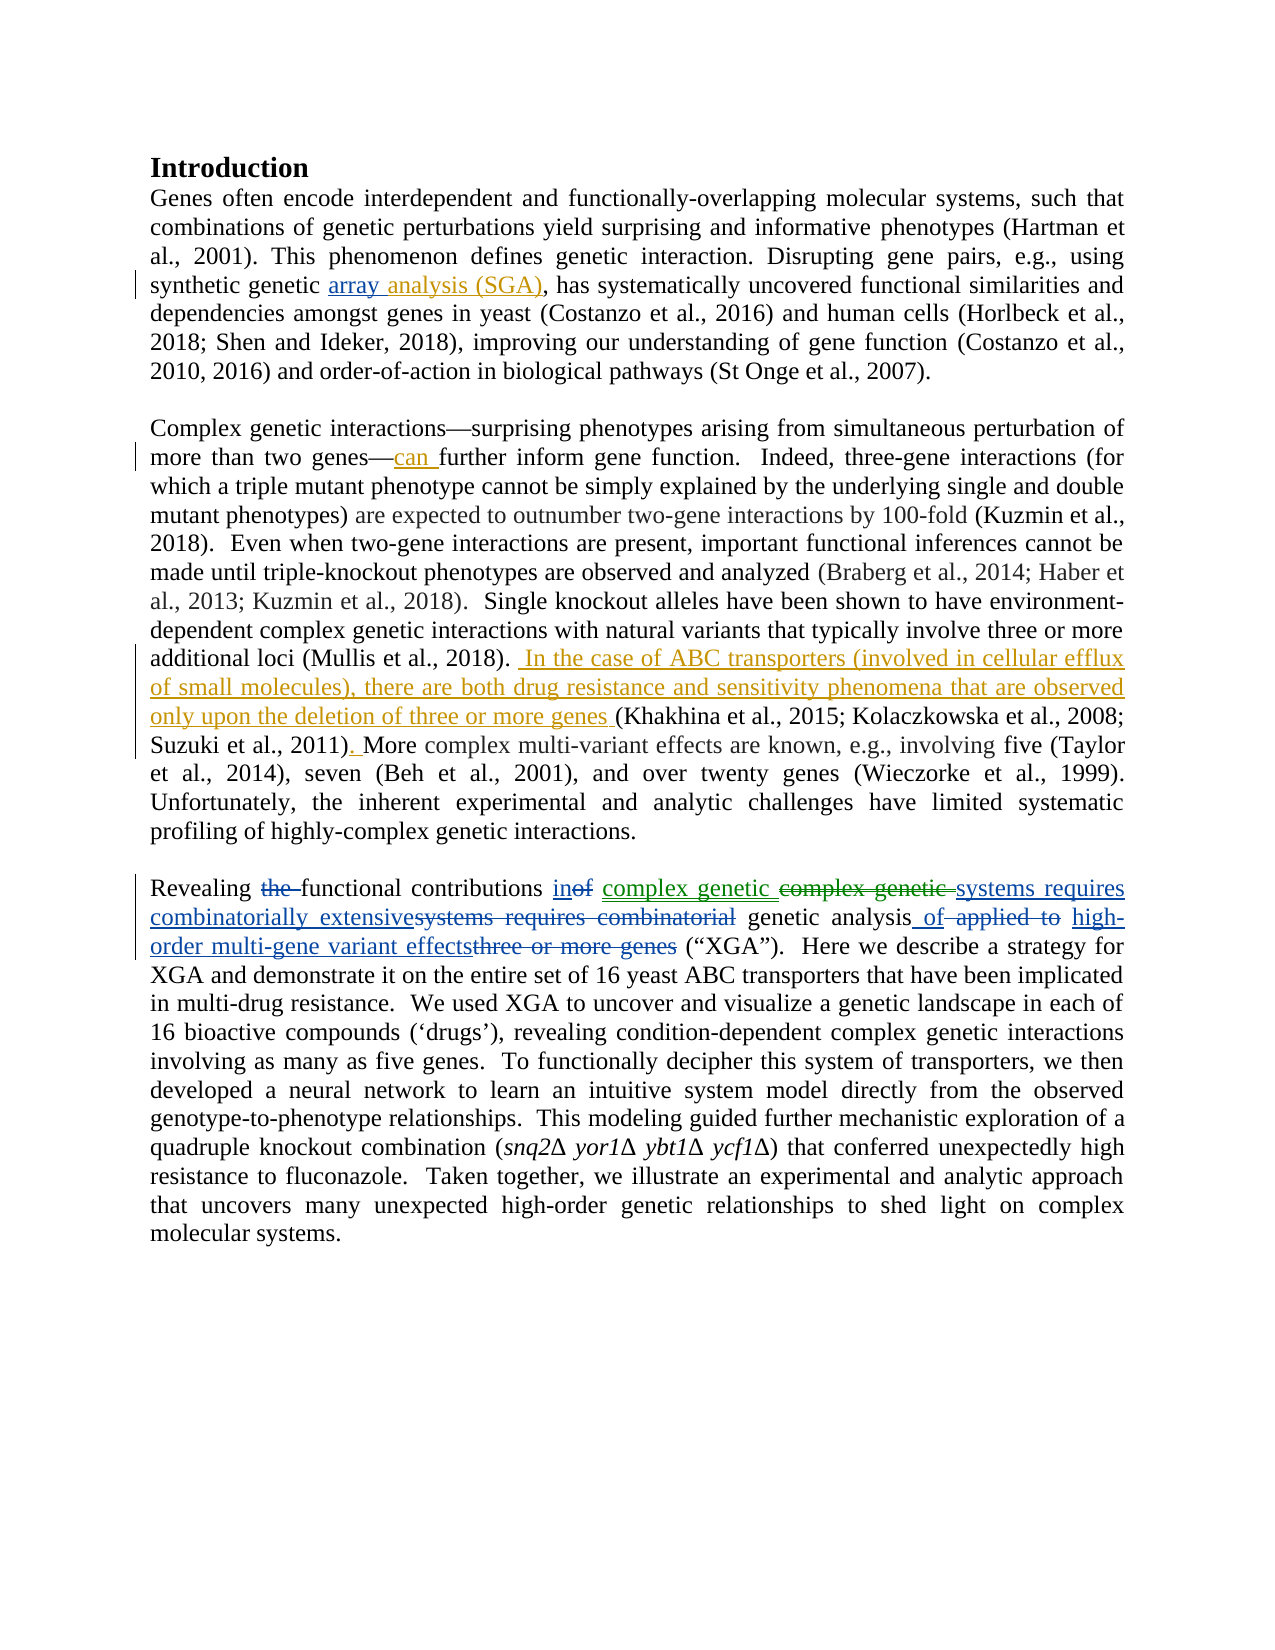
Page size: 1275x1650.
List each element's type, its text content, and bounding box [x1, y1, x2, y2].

text Revealing functional contributions genetic analysis (“XGA”). Here we describe a strategy for XGA and demonstrate it on the entire set of 16 yeast ABC transporters that have been implicated in multi-drug resistance. We used XGA to uncover and visualize a genetic landscape in each of 16 bioactive compounds (‘drugs’), revealing condition-dependent complex genetic interactions involving as many as five genes. To functionally decipher this system of transporters, we then developed a neural network to learn an intuitive system model directly from the observed genotype-to-phenotype relationships. This modeling guided further mechanistic exploration of a quadruple knockout combination (snq2∆ yor1∆ ybt1∆ ycf1∆) that conferred unexpectedly high resistance to fluconazole. Taken together, we illustrate an experimental and analytic approach that uncovers many unexpected high-order genetic relationships to shed light on complex molecular systems. [150, 873, 1125, 1247]
text Introduction [150, 150, 1125, 183]
text Genes often encode interdependent and functionally-overlapping molecular systems, such that combinations of genetic perturbations yield surprising and informative phenotypes (Hartman et al., 2001). This phenomenon defines genetic interaction. Disrupting gene pairs, e.g., using synthetic genetic , has systematically uncovered functional similarities and dependencies amongst genes in yeast (Costanzo et al., 2016) and human cells (Horlbeck et al., 2018; Shen and Ideker, 2018), improving our understanding of gene function (Costanzo et al., 2010, 2016) and order-of-action in biological pathways (St Onge et al., 2007). [150, 183, 1125, 385]
text Complex genetic interactions—surprising phenotypes arising from simultaneous perturbation of more than two genes—further inform gene function. Indeed, three-gene interactions (for which a triple mutant phenotype cannot be simply explained by the underlying single and double mutant phenotypes) are expected to outnumber two-gene interactions by 100-fold (Kuzmin et al., 2018). Even when two-gene interactions are present, important functional inferences cannot be made until triple-knockout phenotypes are observed and analyzed (Braberg et al., 2014; Haber et al., 2013; Kuzmin et al., 2018). Single knockout alleles have been shown to have environment-dependent complex genetic interactions with natural variants that typically involve three or more additional loci (Mullis et al., 2018). (Khakhina et al., 2015; Kolaczkowska et al., 2008; Suzuki et al., 2011)More complex multi-variant effects are known, e.g., involving five (Taylor et al., 2014), seven (Beh et al., 2001), and over twenty genes (Wieczorke et al., 1999). Unfortunately, the inherent experimental and analytic challenges have limited systematic profiling of highly-complex genetic interactions. [150, 699, 1125, 845]
text Complex genetic interactions—surprising phenotypes arising from simultaneous perturbation of more than two genes—further inform gene function. Indeed, three-gene interactions (for which a triple mutant phenotype cannot be simply explained by the underlying single and double mutant phenotypes) are expected to outnumber two-gene interactions by 100-fold (Kuzmin et al., 2018). Even when two-gene interactions are present, important functional inferences cannot be made until triple-knockout phenotypes are observed and analyzed (Braberg et al., 2014; Haber et al., 2013; Kuzmin et al., 2018). Single knockout alleles have been shown to have environment-dependent complex genetic interactions with natural variants that typically involve three or more additional loci (Mullis et al., 2018). (Khakhina et al., 2015; Kolaczkowska et al., 2008; Suzuki et al., 2011)More complex multi-variant effects are known, e.g., involving five (Taylor et al., 2014), seven (Beh et al., 2001), and over twenty genes (Wieczorke et al., 1999). Unfortunately, the inherent experimental and analytic challenges have limited systematic profiling of highly-complex genetic interactions. [150, 413, 1125, 697]
